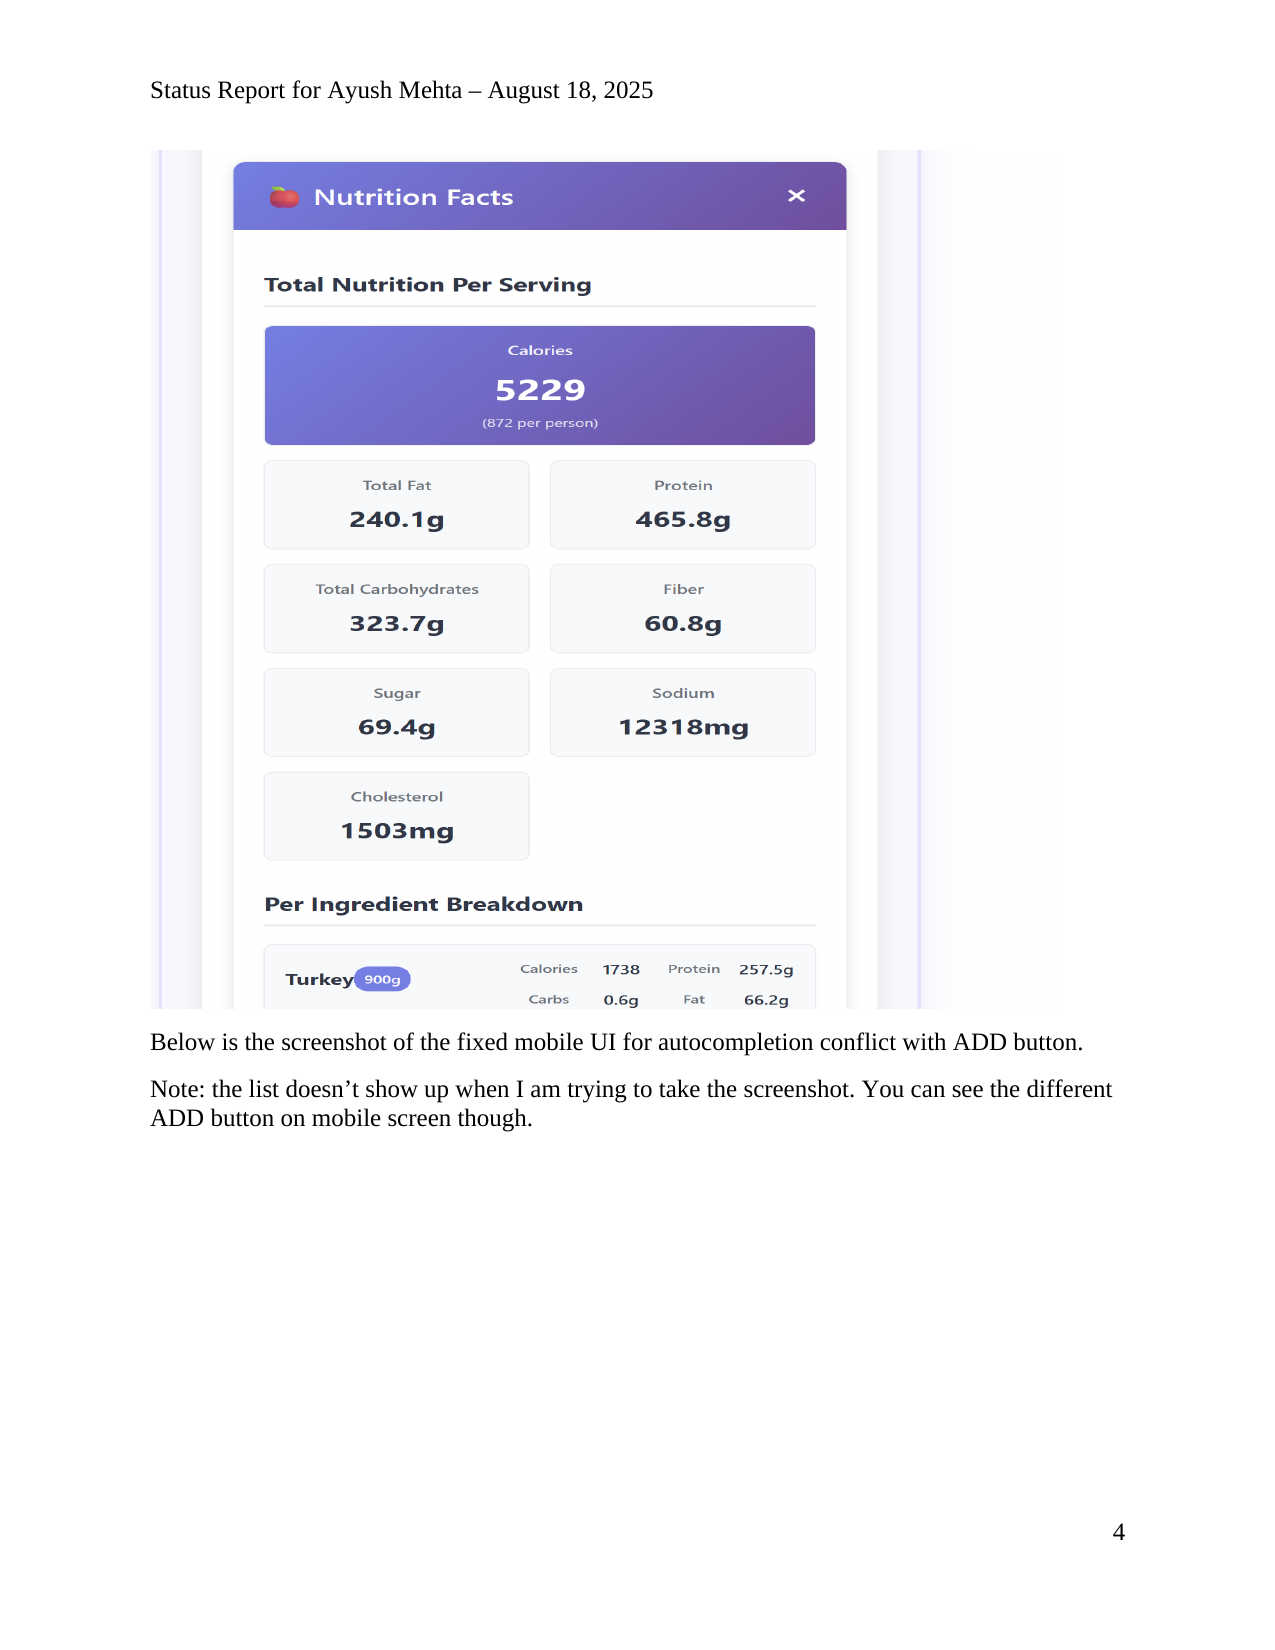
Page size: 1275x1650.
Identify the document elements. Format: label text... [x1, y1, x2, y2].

picture [150, 150, 1063, 1009]
text Note: the list doesn’t show up when I am trying to take the screenshot. You can see the different ADD button on mobile screen though. [150, 1074, 1125, 1132]
text Below is the screenshot of the fixed mobile UI for autocompletion conflict with ADD button. [150, 1027, 1125, 1056]
